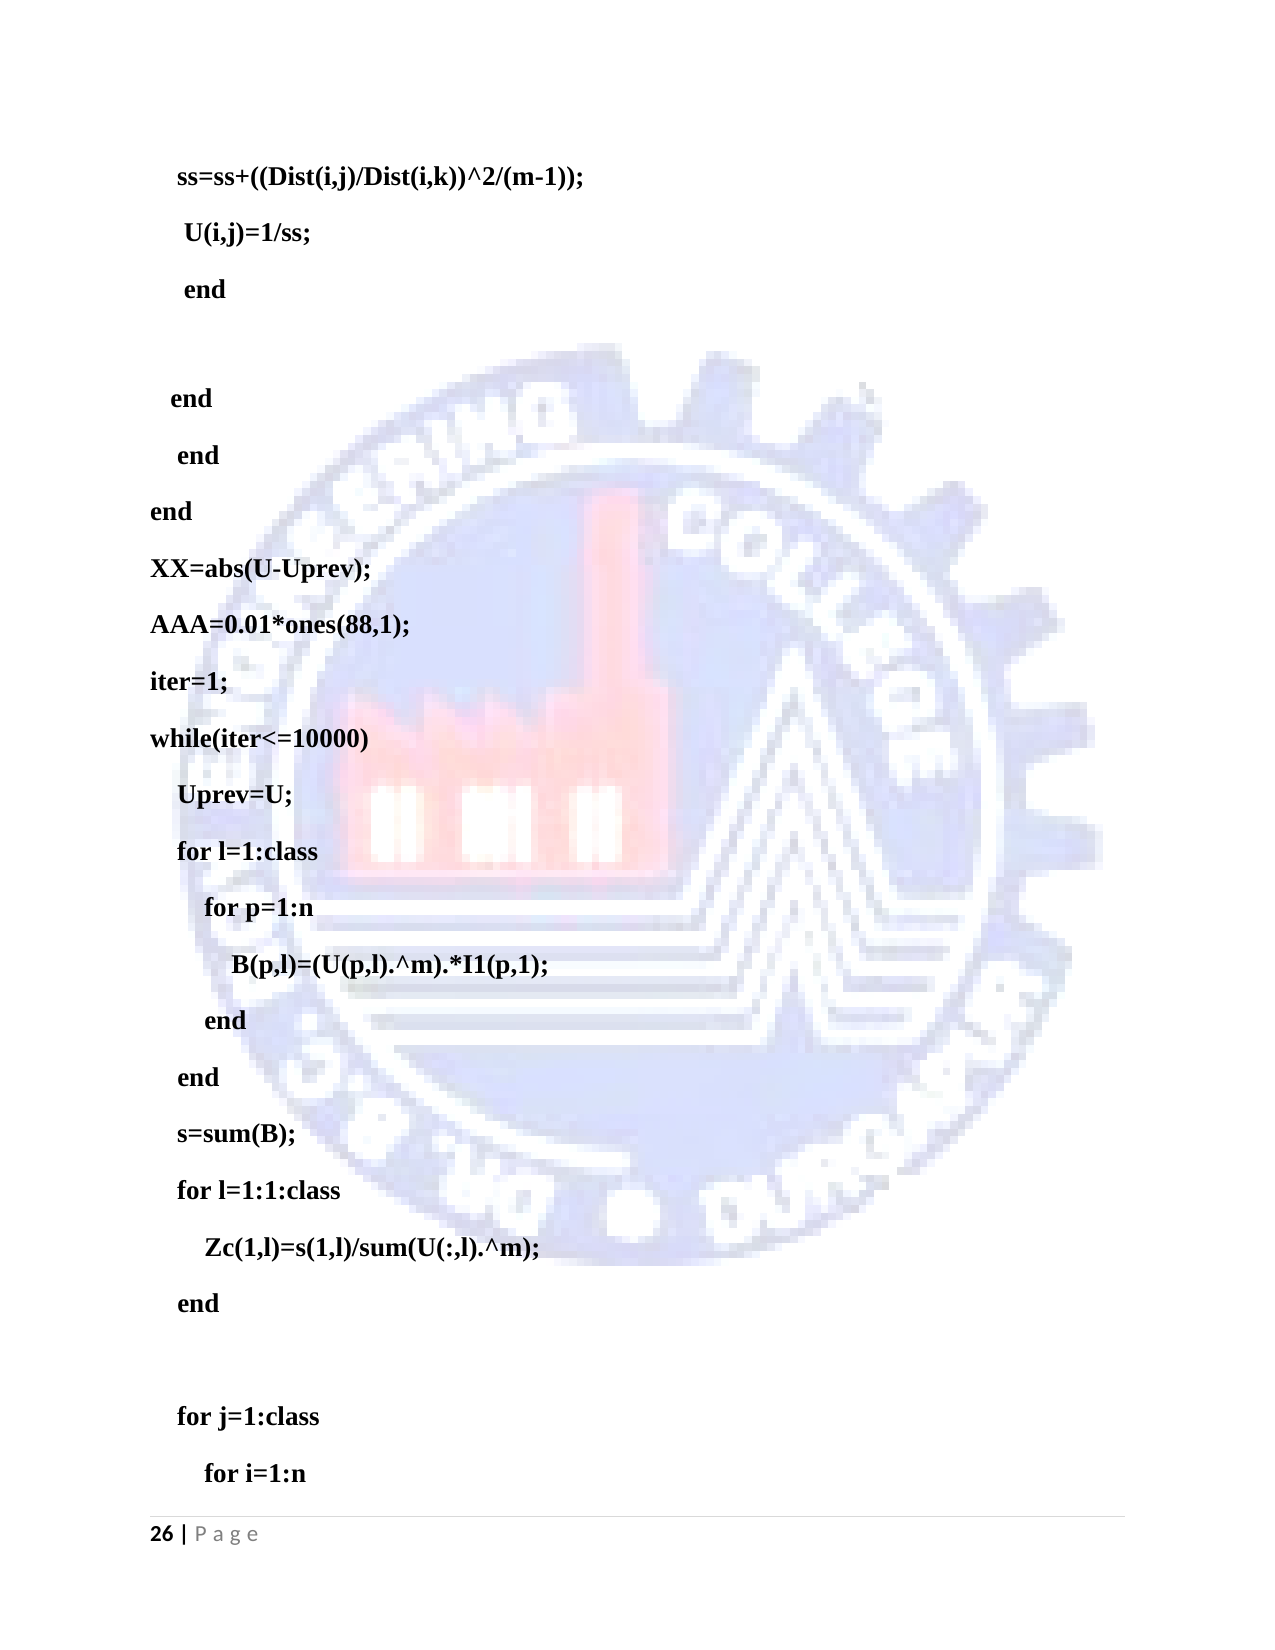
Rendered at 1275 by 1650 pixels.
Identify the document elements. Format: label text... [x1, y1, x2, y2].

text end [150, 439, 1125, 470]
text Zc(1,l)=s(1,l)/sum(U(:,l).^m); [150, 1231, 1125, 1262]
text end [150, 1061, 1125, 1092]
text iter=1; [150, 665, 1125, 696]
text end [150, 495, 1125, 527]
text for l=1:class [150, 835, 1125, 866]
text while(iter<=10000) [150, 722, 1125, 753]
text for i=1:n [150, 1457, 1125, 1488]
text ss=ss+((Dist(i,j)/Dist(i,k))^2/(m-1)); [150, 159, 1125, 191]
text for p=1:n [150, 891, 1125, 922]
text s=sum(B); [150, 1118, 1125, 1149]
text end [150, 273, 1125, 304]
text end [150, 1287, 1125, 1318]
text end [150, 382, 1125, 413]
text B(p,l)=(U(p,l).^m).*I1(p,1); [150, 948, 1125, 979]
text U(i,j)=1/ss; [150, 216, 1125, 247]
text for l=1:1:class [150, 1174, 1125, 1205]
text Uprev=U; [150, 778, 1125, 809]
text for j=1:class [150, 1400, 1125, 1432]
text AAA=0.01*ones(88,1); [150, 608, 1125, 640]
text XX=abs(U-Uprev); [150, 552, 1125, 583]
text end [150, 1004, 1125, 1036]
